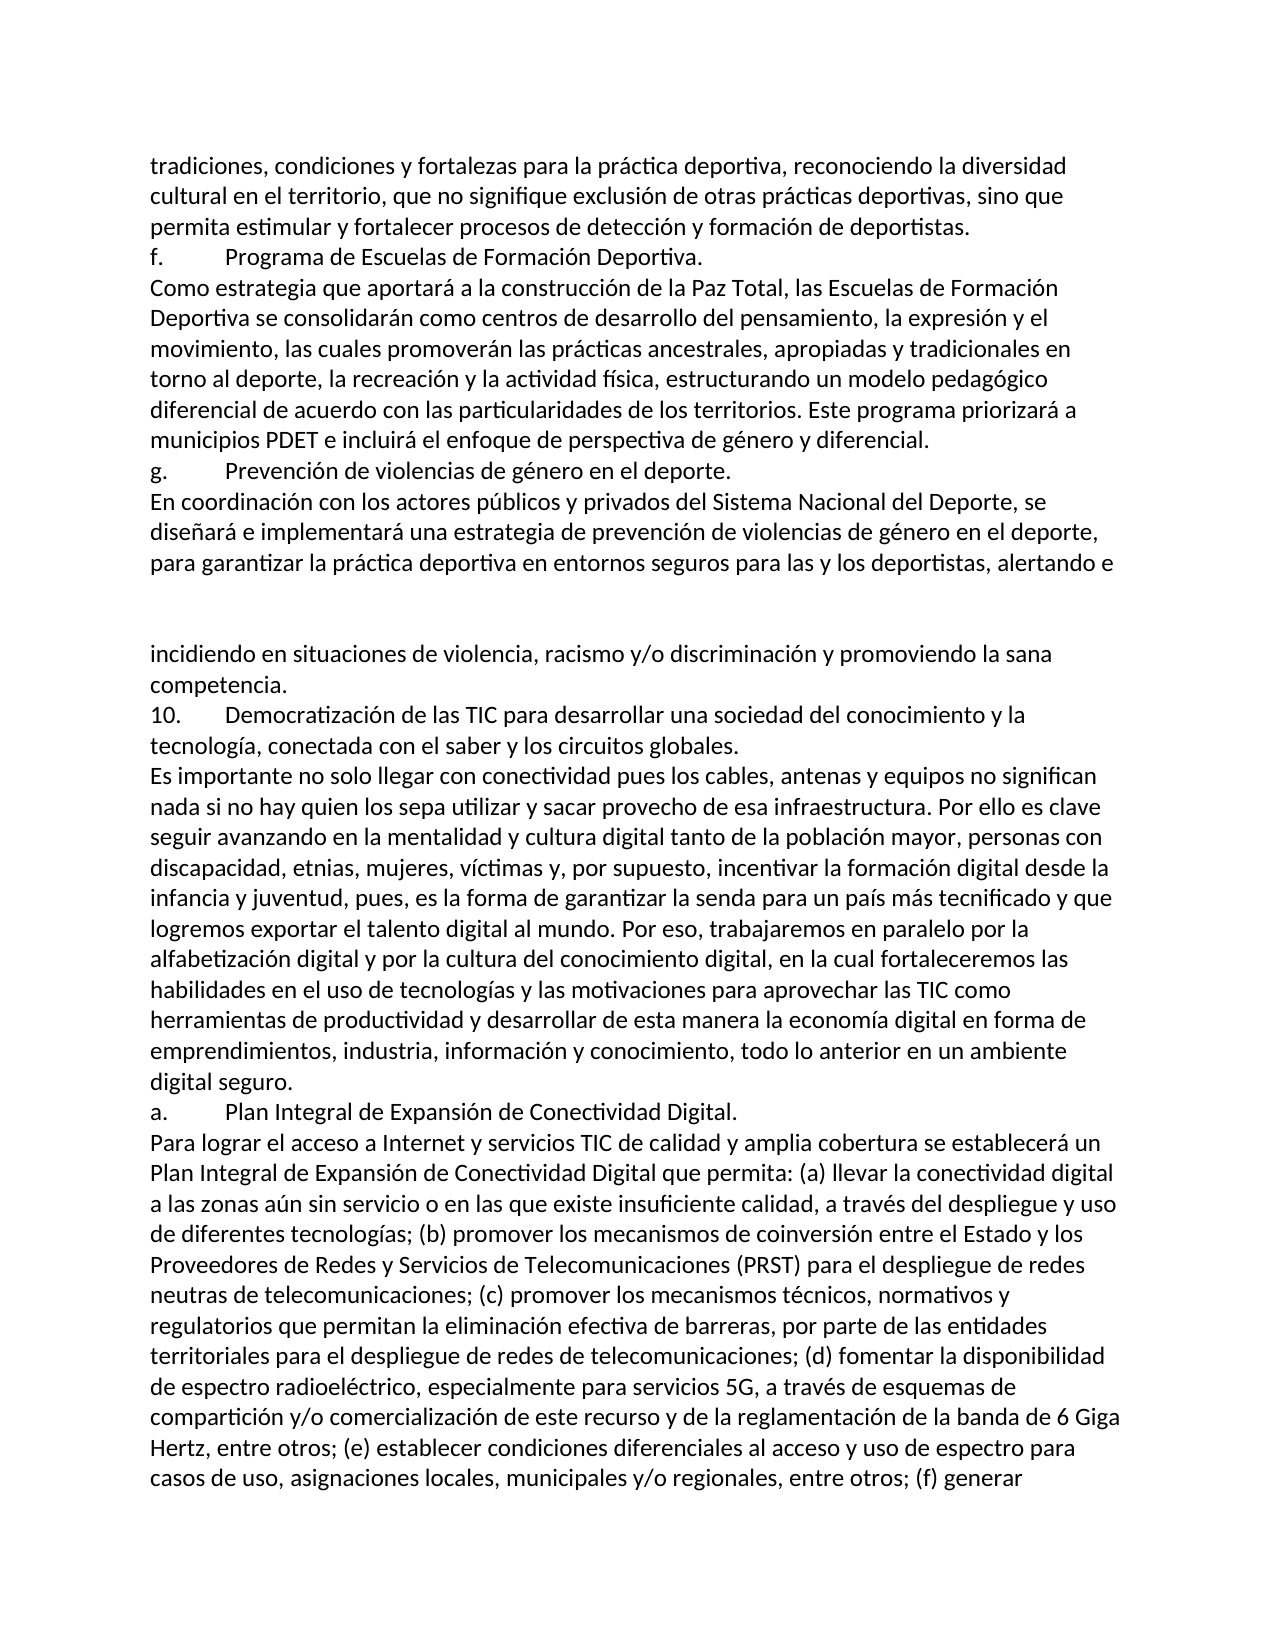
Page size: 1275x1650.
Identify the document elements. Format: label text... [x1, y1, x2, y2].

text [150, 150, 1125, 242]
text En coordinación con los actores públicos y privados del Sistema Nacional del Deporte, se diseñará e implementará una estrategia de prevención de violencias de género en el deporte, para garantizar la práctica deportiva en entornos seguros para las y los deportistas, alertando e [150, 486, 1125, 577]
text Es importante no solo llegar con conectividad pues los cables, antenas y equipos no significan nada si no hay quien los sepa utilizar y sacar provecho de esa infraestructura. Por ello es clave seguir avanzando en la mentalidad y cultura digital tanto de la población mayor, personas con discapacidad, etnias, mujeres, víctimas y, por supuesto, incentivar la formación digital desde la infancia y juventud, pues, es la forma de garantizar la senda para un país más tecnificado y que logremos exportar el talento digital al mundo. Por eso, trabajaremos en paralelo por la alfabetización digital y por la cultura del conocimiento digital, en la cual fortaleceremos las habilidades en el uso de tecnologías y las motivaciones para aprovechar las TIC como herramientas de productividad y desarrollar de esta manera la economía digital en forma de emprendimientos, industria, información y conocimiento, todo lo anterior en un ambiente digital seguro. [150, 760, 1125, 1096]
text incidiendo en situaciones de violencia, racismo y/o discriminación y promoviendo la sana competencia. [150, 638, 1125, 699]
text Como estrategia que aportará a la construcción de la Paz Total, las Escuelas de Formación Deportiva se consolidarán como centros de desarrollo del pensamiento, la expresión y el movimiento, las cuales promoverán las prácticas ancestrales, apropiadas y tradicionales en torno al deporte, la recreación y la actividad física, estructurando un modelo pedagógico diferencial de acuerdo con las particularidades de los territorios. Este programa priorizará a municipios PDET e incluirá el enfoque de perspectiva de género y diferencial. [150, 272, 1125, 455]
text 10. Democratización de las TIC para desarrollar una sociedad del conocimiento y la tecnología, conectada con el saber y los circuitos globales. [150, 699, 1125, 760]
text g. Prevención de violencias de género en el deporte. [150, 455, 1125, 486]
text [150, 1127, 1125, 1493]
text f. Programa de Escuelas de Formación Deportiva. [150, 242, 1125, 272]
text a. Plan Integral de Expansión de Conectividad Digital. [150, 1096, 1125, 1127]
